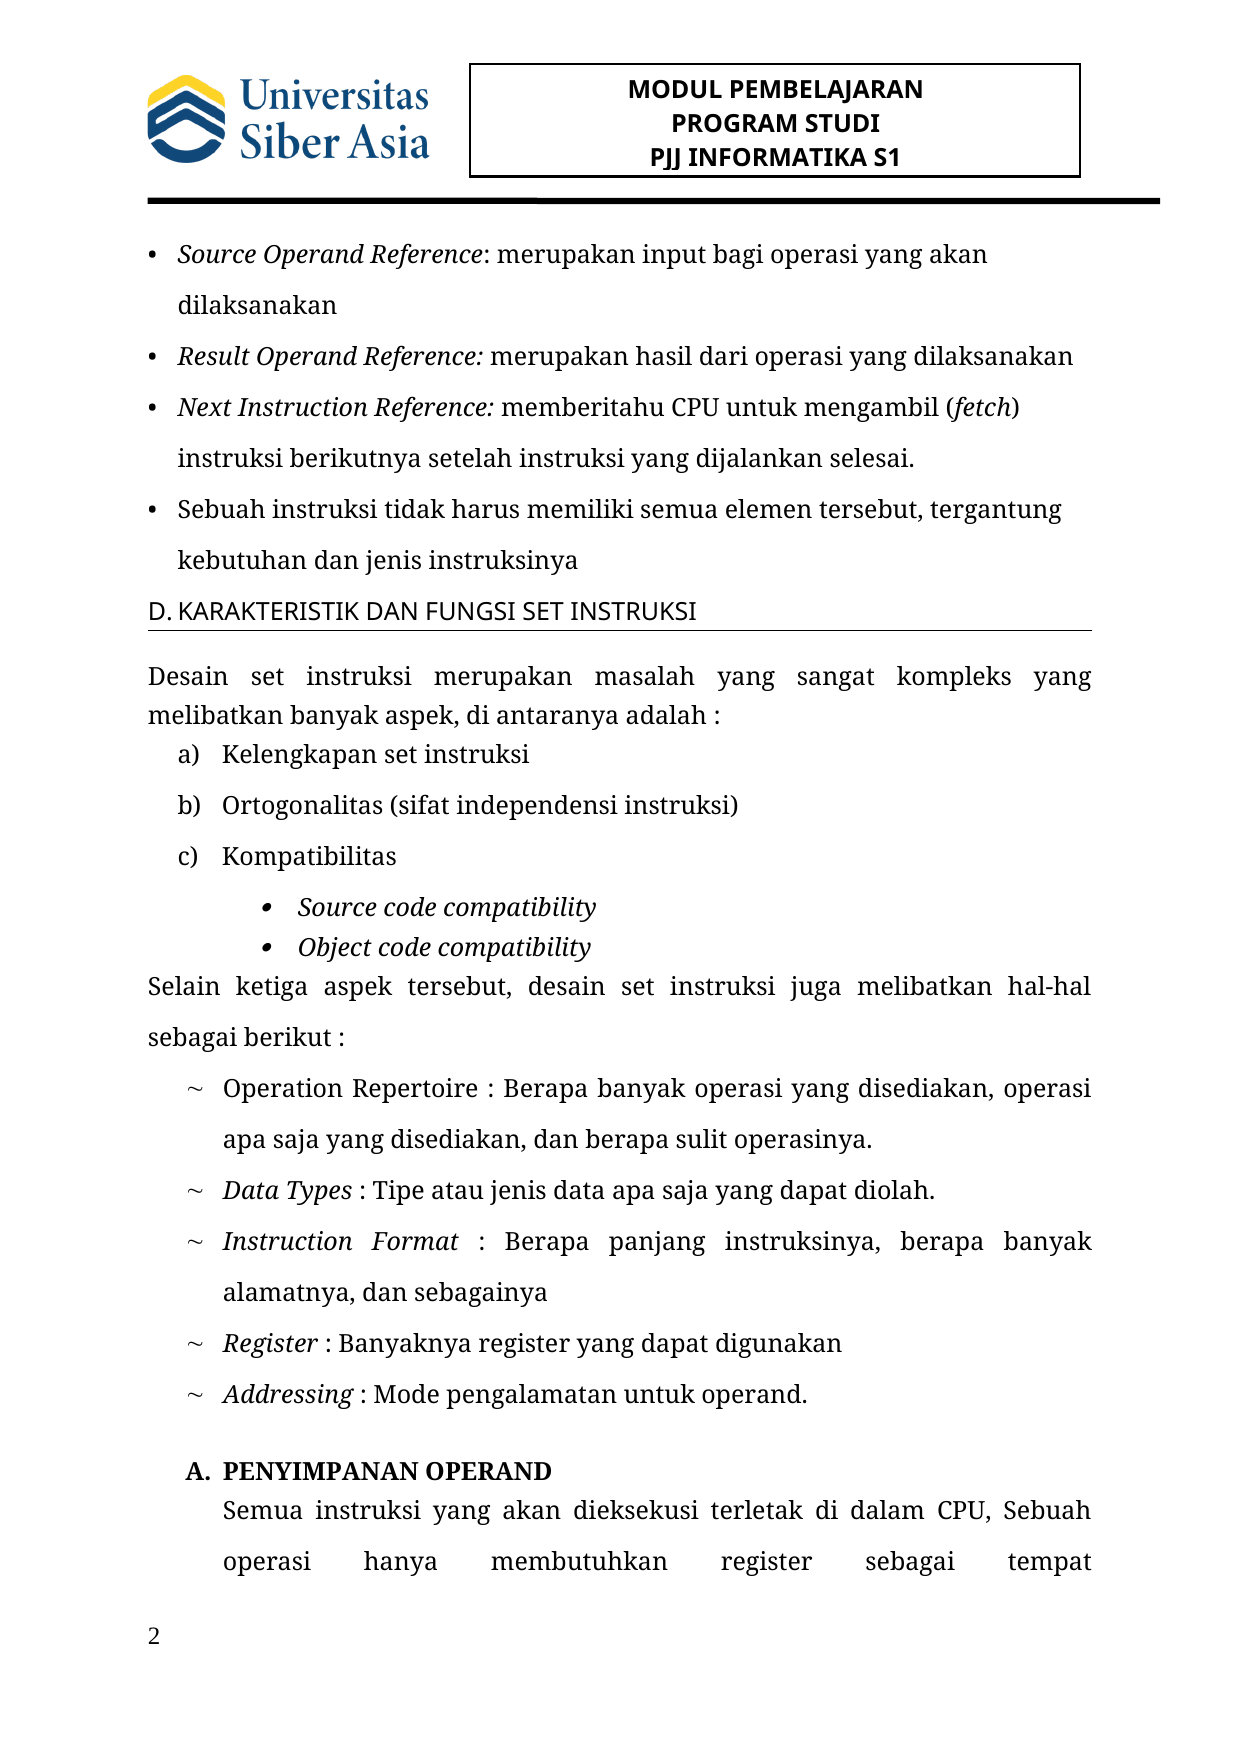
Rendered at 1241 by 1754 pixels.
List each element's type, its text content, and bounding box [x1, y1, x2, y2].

text • Sebuah instruksi tidak harus memiliki semua elemen tersebut, tergantung kebutuhan dan jenis instruksinya [148, 491, 1092, 577]
list Kelengkapan set instruksi [177, 737, 1092, 771]
picture [147, 75, 430, 163]
list Register : Banyaknya register yang dapat digunakan [185, 1326, 1092, 1360]
list Kompatibilitas [177, 839, 1092, 873]
text Selain ketiga aspek tersebut, desain set instruksi juga melibatkan hal-hal sebagai berikut : [148, 968, 1092, 1053]
list Source code compatibility [260, 890, 1092, 924]
text • Source Operand Reference: merupakan input bagi operasi yang akan dilaksanakan [148, 236, 1092, 321]
list Desain set instruksi merupakan masalah yang sangat kompleks yang melibatkan banyak aspek, di antaranya adalah : [148, 659, 1092, 732]
list KARAKTERISTIK DAN FUNGSI SET INSTRUKSI [148, 593, 1092, 630]
list Data Types : Tipe atau jenis data apa saja yang dapat diolah. [185, 1173, 1092, 1207]
list Addressing : Mode pengalamatan untuk operand. [185, 1377, 1092, 1411]
list Operation Repertoire : Berapa banyak operasi yang disediakan, operasi apa saja yang disediakan, dan berapa sulit operasinya. [185, 1071, 1092, 1156]
list PENYIMPANAN OPERAND [185, 1454, 1092, 1488]
list Object code compatibility [260, 929, 1092, 963]
text • Next Instruction Reference: memberitahu CPU untuk mengambil (fetch) instruksi berikutnya setelah instruksi yang dijalankan selesai. [148, 389, 1092, 474]
text • Result Operand Reference: merupakan hasil dari operasi yang dilaksanakan [148, 338, 1092, 372]
list Ortogonalitas (sifat independensi instruksi) [177, 788, 1092, 822]
list Instruction Format : Berapa panjang instruksinya, berapa banyak alamatnya, dan sebagainya [185, 1224, 1092, 1309]
